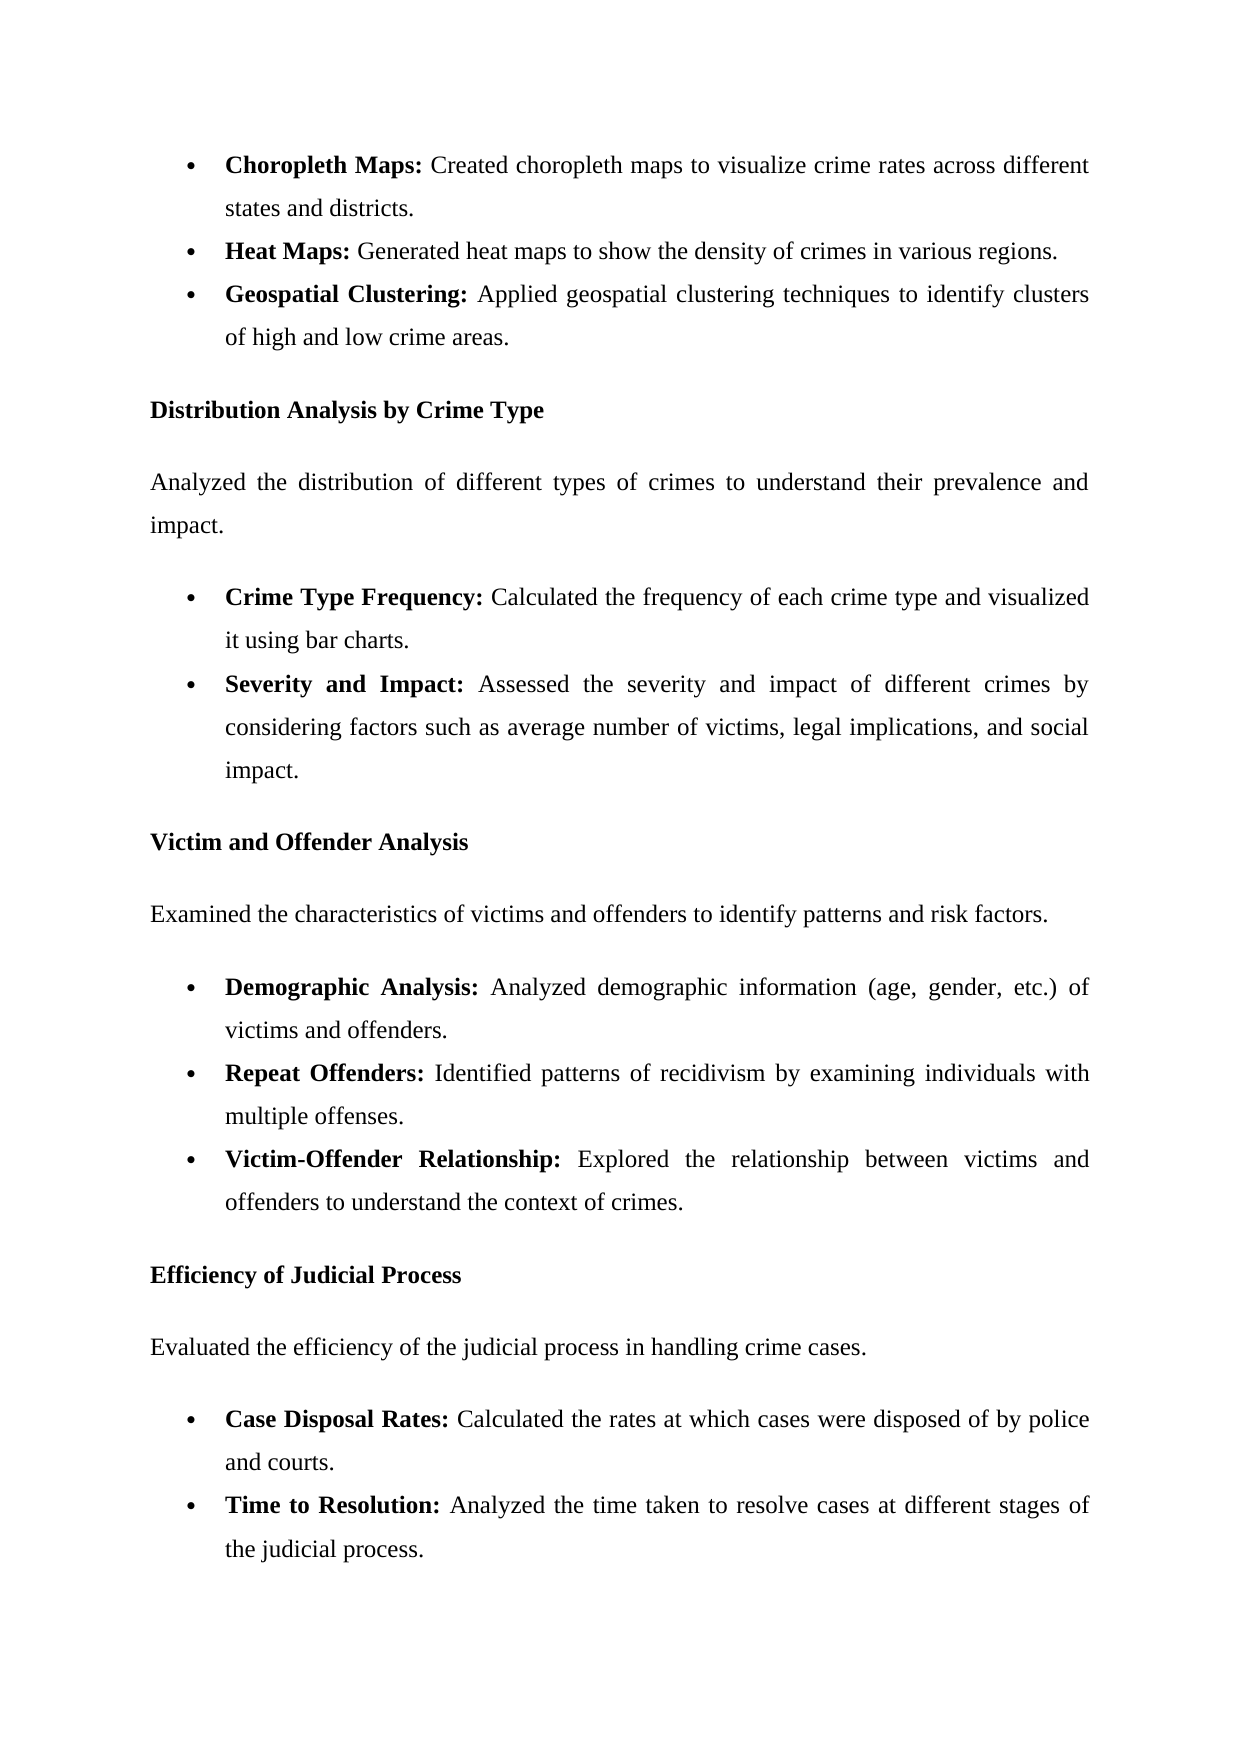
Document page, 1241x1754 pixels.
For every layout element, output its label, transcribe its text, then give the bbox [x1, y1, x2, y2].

list Case Disposal Rates: Calculated the rates at which cases were disposed of by police and courts. [187, 1404, 1090, 1476]
subtitle Efficiency of Judicial Process [150, 1260, 1090, 1288]
list Crime Type Frequency: Calculated the frequency of each crime type and visualized it using bar charts. [187, 582, 1090, 654]
list Choropleth Maps: Created choropleth maps to visualize crime rates across different states and districts. [187, 150, 1090, 222]
subtitle Victim and Offender Analysis [150, 827, 1090, 856]
list Time to Resolution: Analyzed the time taken to resolve cases at different stages of the judicial process. [187, 1491, 1090, 1562]
text Analyzed the distribution of different types of crimes to understand their prevalence and impact. [150, 467, 1090, 539]
list Victim-Offender Relationship: Explored the relationship between victims and offenders to understand the context of crimes. [187, 1144, 1090, 1216]
list Severity and Impact: Assessed the severity and impact of different crimes by considering factors such as average number of victims, legal implications, and social impact. [187, 669, 1090, 784]
list Heat Maps: Generated heat maps to show the density of crimes in various regions. [187, 236, 1090, 265]
list Demographic Analysis: Analyzed demographic information (age, gender, etc.) of victims and offenders. [187, 972, 1090, 1044]
subtitle Distribution Analysis by Crime Type [150, 395, 1090, 423]
text Examined the characteristics of victims and offenders to identify patterns and risk factors. [150, 899, 1090, 928]
list Geospatial Clustering: Applied geospatial clustering techniques to identify clusters of high and low crime areas. [187, 279, 1090, 351]
text Evaluated the efficiency of the judicial process in handling crime cases. [150, 1332, 1090, 1361]
list Repeat Offenders: Identified patterns of recidivism by examining individuals with multiple offenses. [187, 1058, 1090, 1130]
